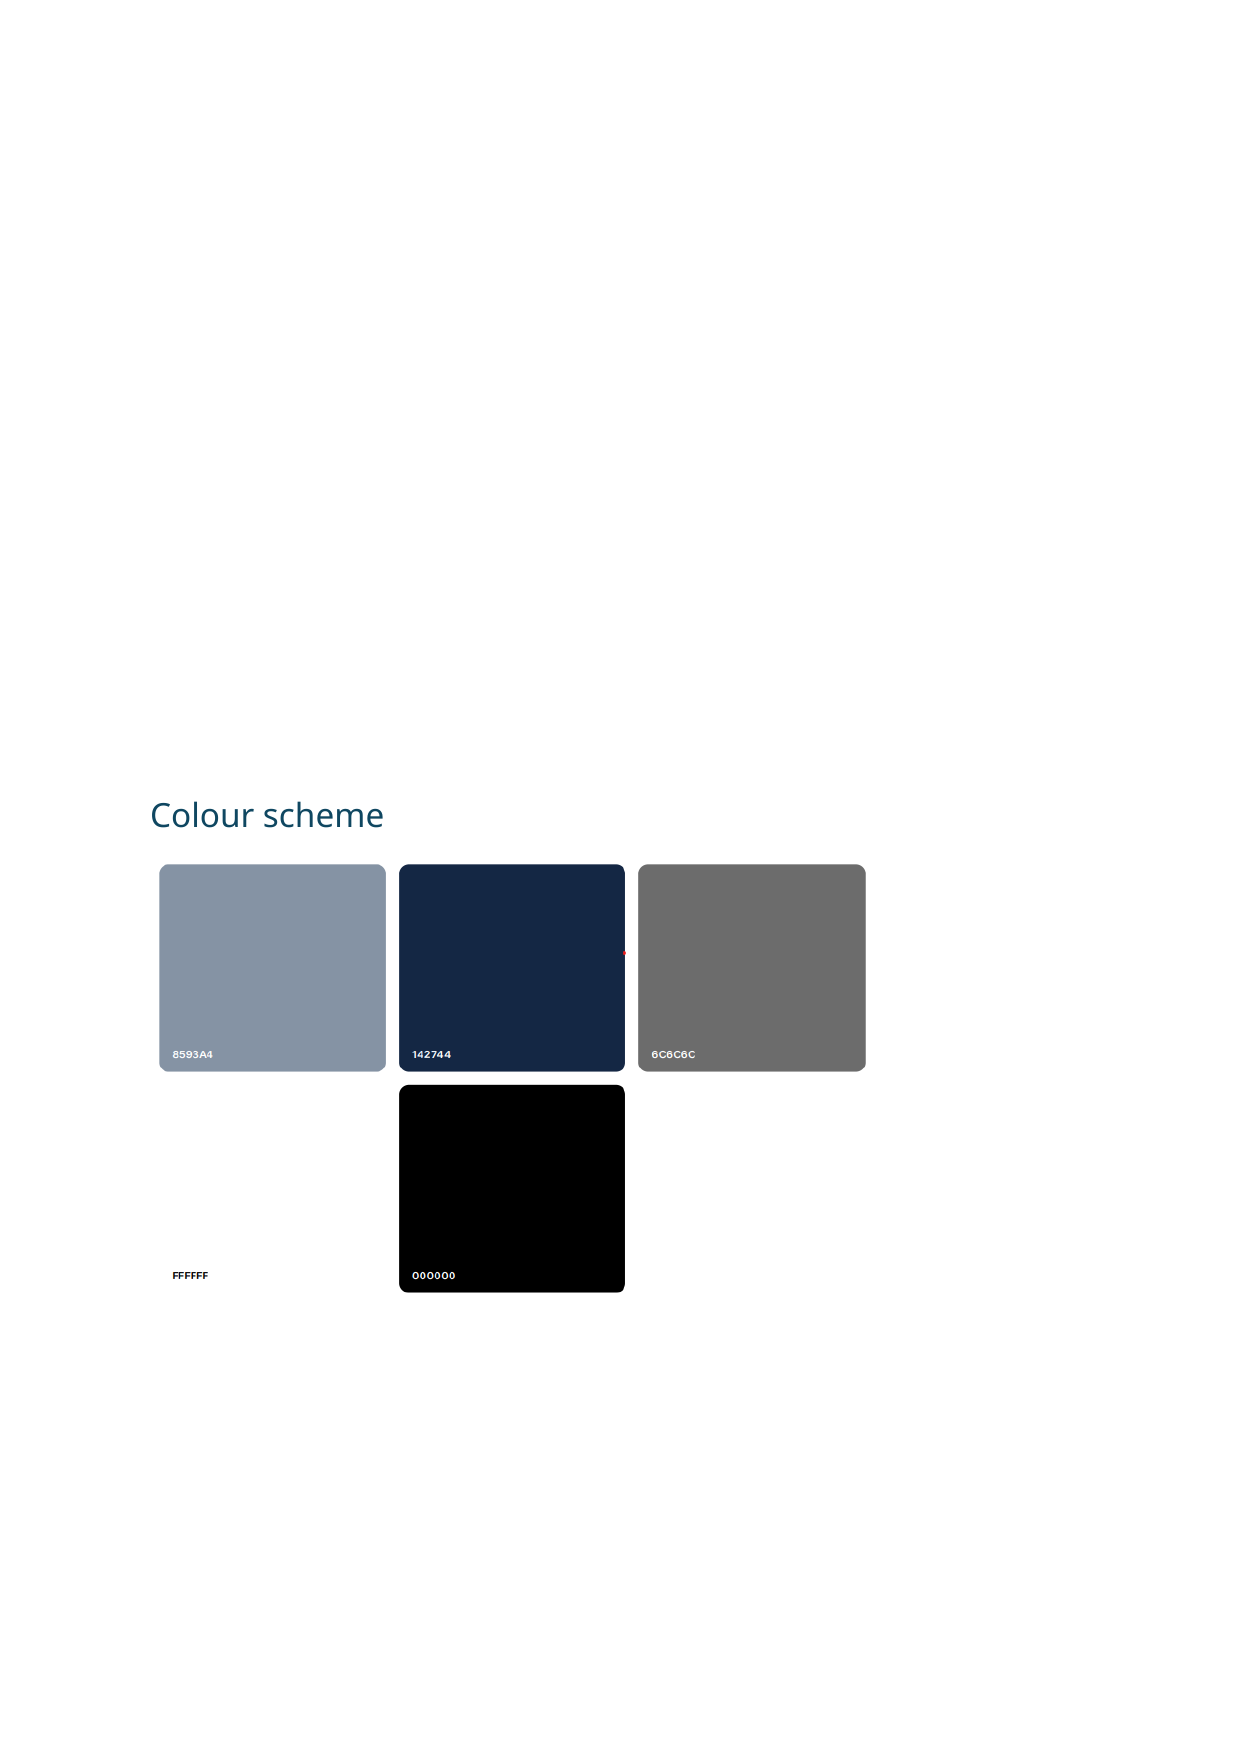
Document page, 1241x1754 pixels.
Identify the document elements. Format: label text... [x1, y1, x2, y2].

text Colour scheme [150, 150, 1090, 838]
picture [150, 858, 867, 1323]
